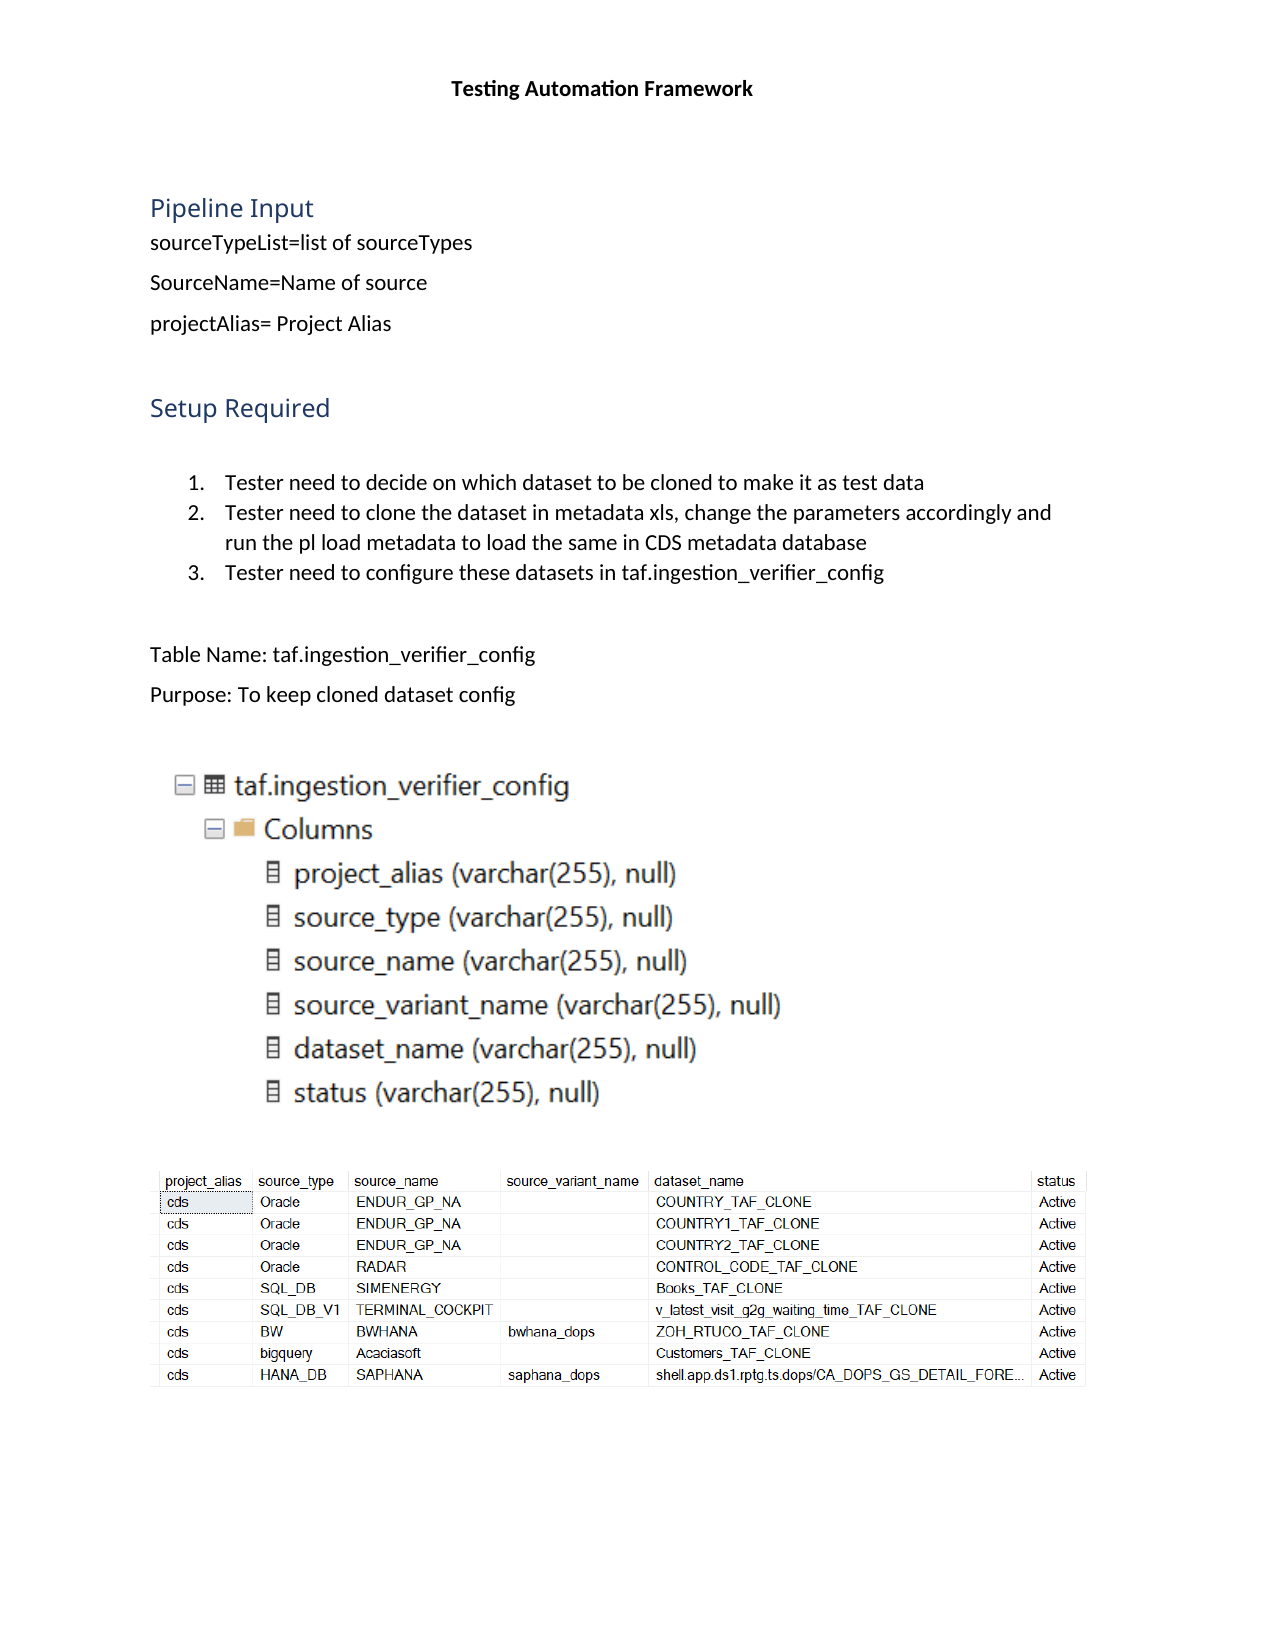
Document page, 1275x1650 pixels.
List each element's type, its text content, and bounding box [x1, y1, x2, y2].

text Purpose: To keep cloned dataset config [150, 680, 1054, 708]
text projectAlias= Project Alias [150, 309, 1054, 337]
subtitle Pipeline Input [150, 191, 1054, 225]
list Tester need to clone the dataset in metadata xls, change the parameters accordingly and run the pl load metadata to load the same in CDS metadata database [187, 498, 1054, 556]
text Table Name: taf.ingestion_verifier_config [150, 640, 1054, 668]
subtitle Setup Required [150, 391, 1054, 424]
list Tester need to decide on which dataset to be cloned to make it as test data [187, 468, 1054, 496]
text SourceName=Name of source [150, 268, 1054, 296]
text sourceTypeList=list of sourceTypes [150, 228, 1054, 256]
picture [150, 761, 844, 1118]
picture [150, 1171, 1125, 1394]
list Tester need to configure these datasets in taf.ingestion_verifier_config [187, 558, 1054, 587]
